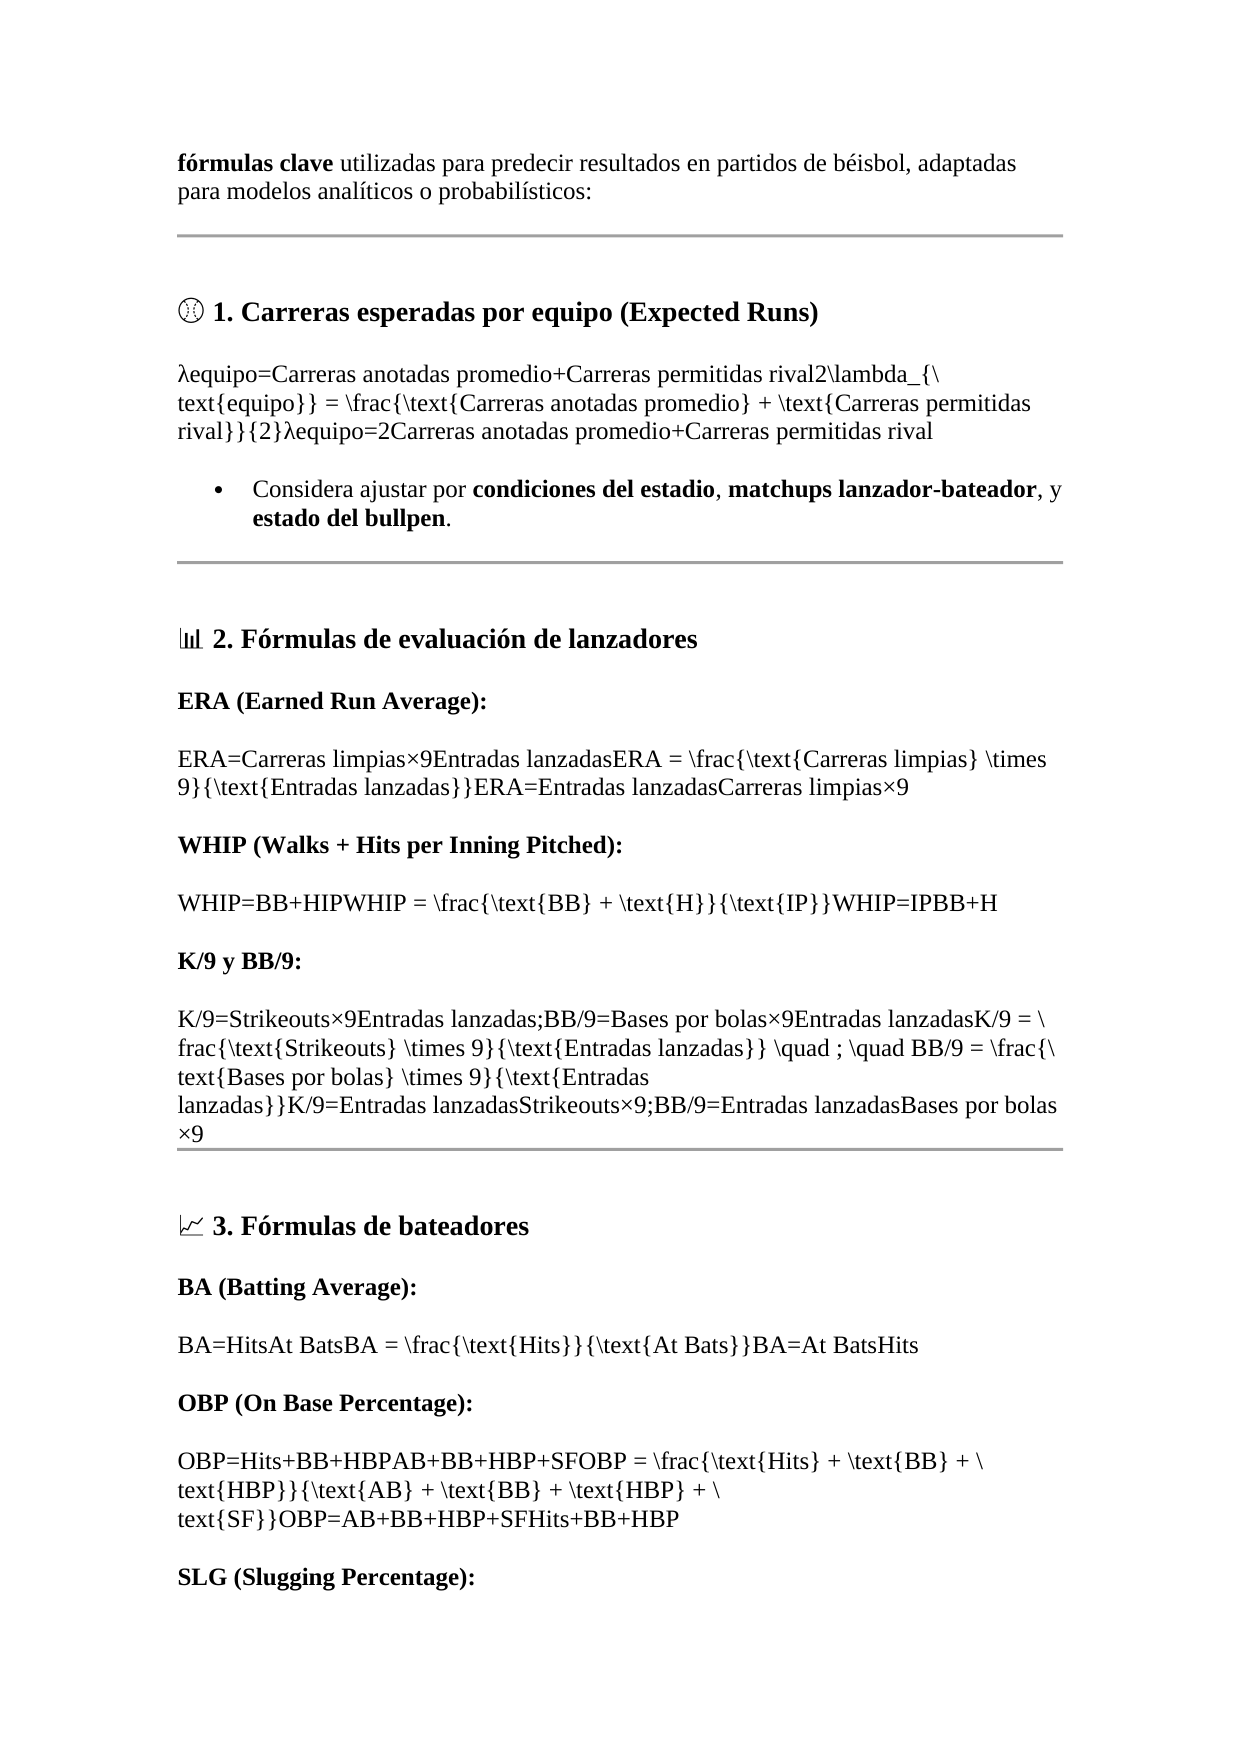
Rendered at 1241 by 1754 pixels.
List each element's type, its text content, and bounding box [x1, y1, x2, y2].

text WHIP=BB+HIPWHIP = \frac{\text{BB} + \text{H}}{\text{IP}}WHIP=IPBB+H​ [177, 888, 1063, 917]
text K/9 y BB/9: [177, 946, 1063, 975]
text WHIP (Walks + Hits per Inning Pitched): [177, 830, 1063, 859]
text ⚾ 1. Carreras esperadas por equipo (Expected Runs) [177, 291, 1063, 330]
text ERA=Carreras limpias×9Entradas lanzadasERA = \frac{\text{Carreras limpias} \times 9}{\text{Entradas lanzadas}}ERA=Entradas lanzadasCarreras limpias×9​ [177, 744, 1063, 801]
text λequipo=Carreras anotadas promedio+Carreras permitidas rival2\lambda_{\text{equipo}} = \frac{\text{Carreras anotadas promedio} + \text{Carreras permitidas rival}}{2}λequipo​=2Carreras anotadas promedio+Carreras permitidas rival​ [177, 359, 1063, 445]
text BA=HitsAt BatsBA = \frac{\text{Hits}}{\text{At Bats}}BA=At BatsHits​ [177, 1330, 1063, 1359]
text SLG (Slugging Percentage): [177, 1562, 1063, 1590]
text K/9=Strikeouts×9Entradas lanzadas;BB/9=Bases por bolas×9Entradas lanzadasK/9 = \frac{\text{Strikeouts} \times 9}{\text{Entradas lanzadas}} \quad ; \quad BB/9 = \frac{\text{Bases por bolas} \times 9}{\text{Entradas lanzadas}}K/9=Entradas lanzadasStrikeouts×9​;BB/9=Entradas lanzadasBases por bolas×9​ [177, 1004, 1063, 1147]
text 📈 3. Fórmulas de bateadores [177, 1205, 1063, 1243]
list Considera ajustar por condiciones del estadio, matchups lanzador-bateador, y estado del bullpen. [215, 474, 1063, 532]
text ERA (Earned Run Average): [177, 686, 1063, 714]
text OBP=Hits+BB+HBPAB+BB+HBP+SFOBP = \frac{\text{Hits} + \text{BB} + \text{HBP}}{\text{AB} + \text{BB} + \text{HBP} + \text{SF}}OBP=AB+BB+HBP+SFHits+BB+HBP​ [177, 1446, 1063, 1532]
text BA (Batting Average): [177, 1272, 1063, 1301]
text fórmulas clave utilizadas para predecir resultados en partidos de béisbol, adaptadas para modelos analíticos o probabilísticos: [177, 148, 1063, 205]
text 📊 2. Fórmulas de evaluación de lanzadores [177, 618, 1063, 657]
text OBP (On Base Percentage): [177, 1388, 1063, 1417]
